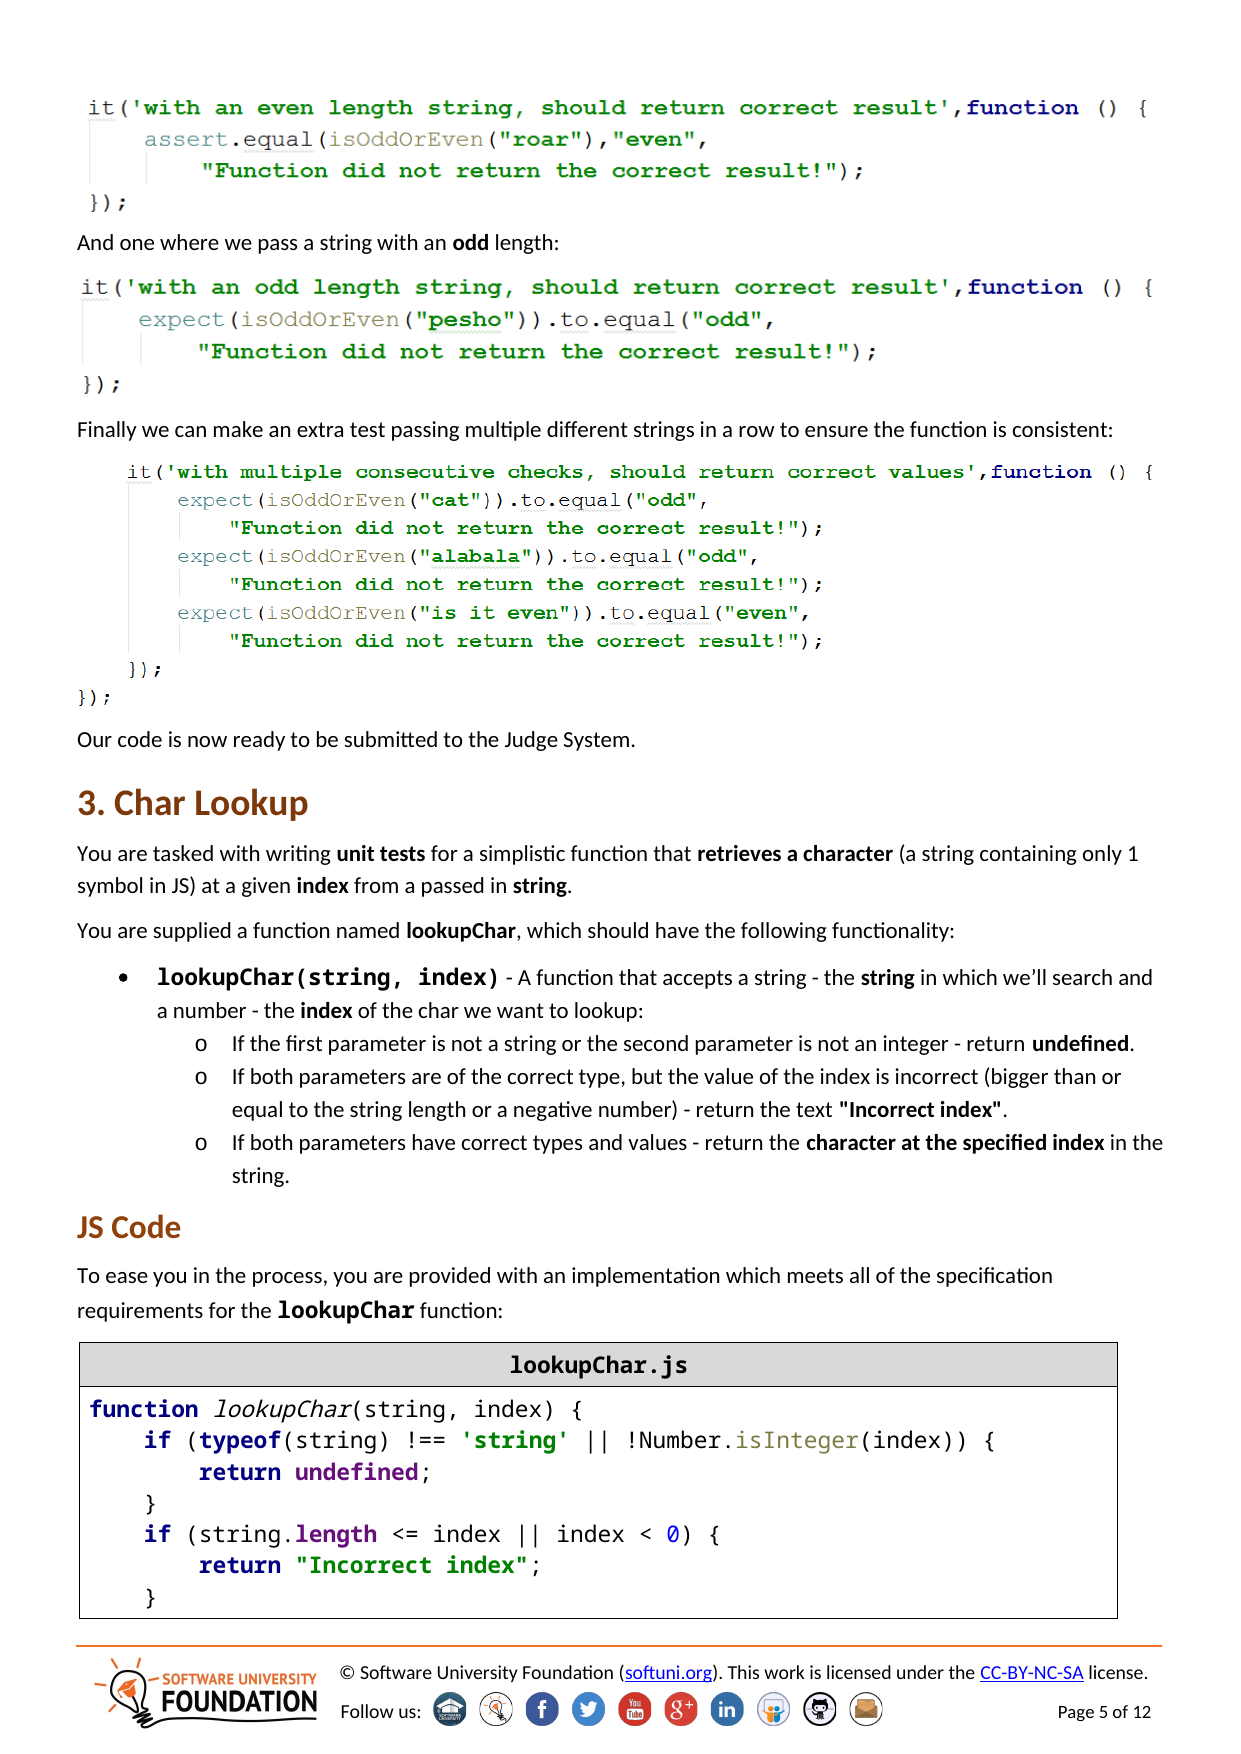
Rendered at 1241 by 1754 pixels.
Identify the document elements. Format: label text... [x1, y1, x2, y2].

text Finally we can make an extra test passing multiple different strings in a row to ensure the function is consistent: [77, 416, 1163, 444]
picture [76, 460, 1163, 709]
picture [76, 272, 1163, 399]
picture [664, 1692, 698, 1726]
picture [803, 1692, 837, 1726]
picture [433, 1692, 467, 1726]
list If both parameters have correct types and values - return the character at the specified index in the string. [194, 1128, 1163, 1189]
list If both parameters are of the correct type, but the value of the index is incorrect (bigger than or equal to the string length or a negative number) - return the text "Incorrect index". [194, 1062, 1163, 1123]
picture [757, 1692, 790, 1726]
picture [525, 1692, 559, 1726]
list If the first parameter is not a string or the second parameter is not an integer - return undefined. [194, 1029, 1163, 1058]
picture [93, 1656, 317, 1729]
picture [618, 1692, 652, 1726]
picture [849, 1692, 883, 1726]
subtitle JS Code [77, 1206, 1163, 1246]
subtitle Char Lookup [77, 778, 1163, 824]
picture [479, 1692, 513, 1726]
picture [710, 1692, 744, 1726]
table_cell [80, 1387, 1117, 1618]
picture [572, 1692, 605, 1726]
picture [76, 95, 1163, 224]
text You are tasked with writing unit tests for a simplistic function that retrieves a character (a string containing only 1 symbol in JS) at a given index from a passed in string. [77, 839, 1163, 900]
list lookupChar(string, index) - A function that accepts a string - the string in which we’ll search and a number - the index of the char we want to lookup: [119, 961, 1163, 1024]
text To ease you in the process, you are provided with an implementation which meets all of the specification requirements for the lookupChar function: [77, 1261, 1163, 1325]
text And one where we pass a string with an odd length: [77, 224, 1163, 256]
text Our code is now ready to be submitted to the Judge System. [77, 725, 1163, 753]
text You are supplied a function named lookupChar, which should have the following functionality: [77, 916, 1163, 944]
table_header lookupChar.js [80, 1343, 1117, 1386]
